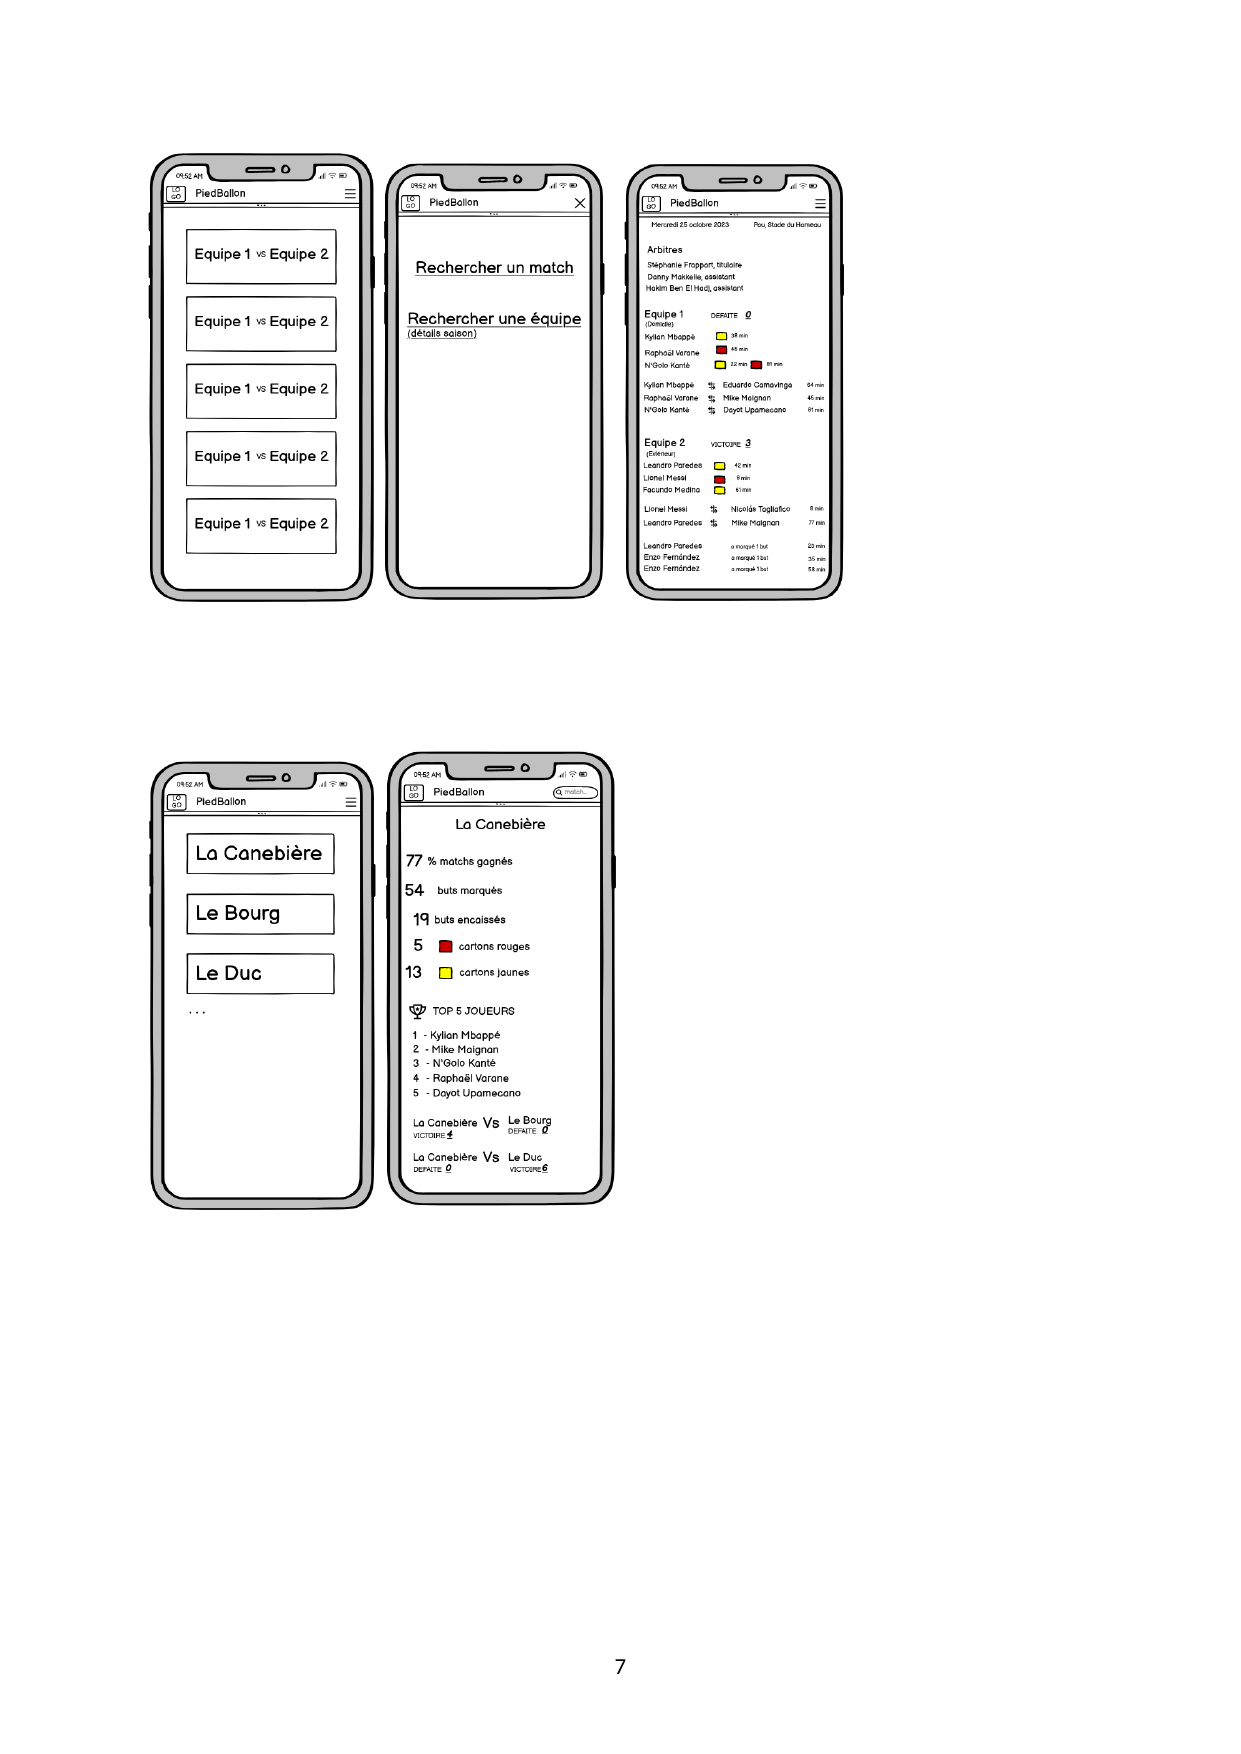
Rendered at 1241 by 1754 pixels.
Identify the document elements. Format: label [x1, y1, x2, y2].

picture [147, 744, 633, 1217]
picture [147, 147, 857, 605]
